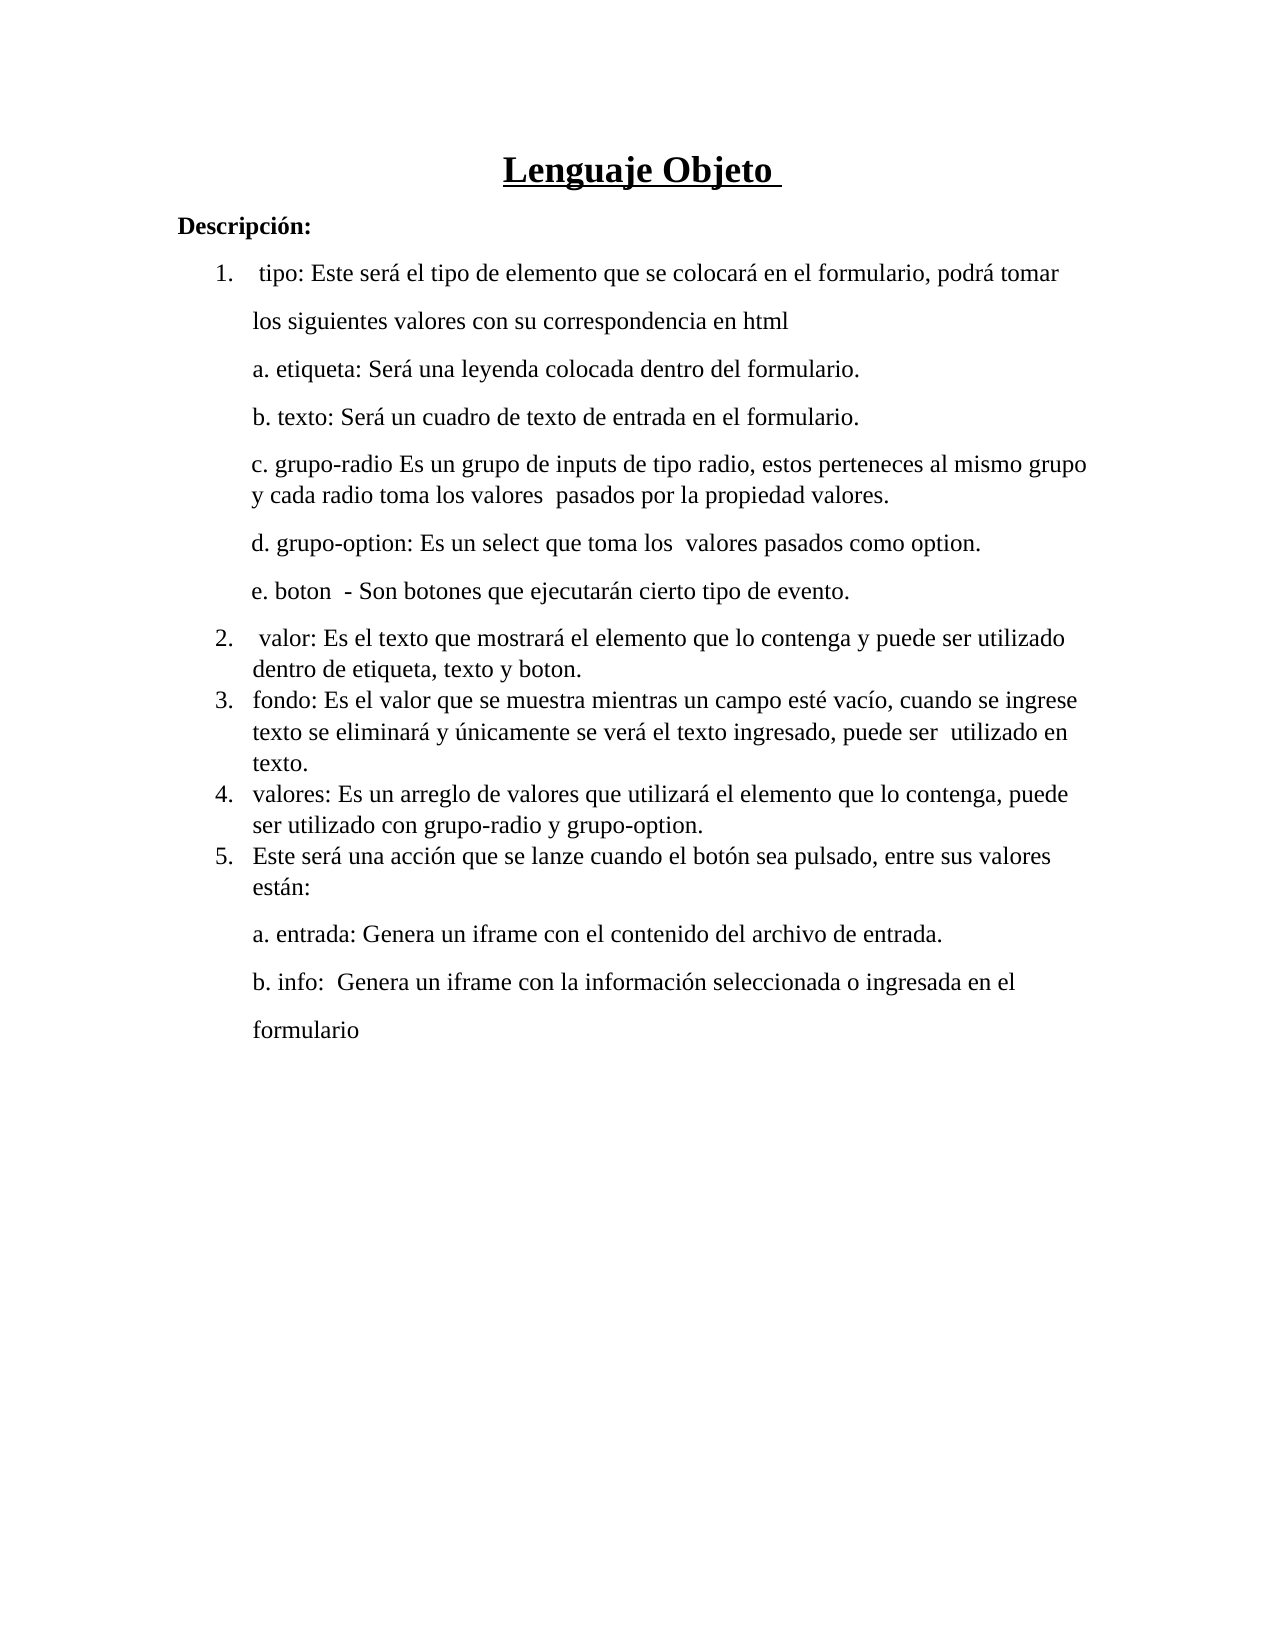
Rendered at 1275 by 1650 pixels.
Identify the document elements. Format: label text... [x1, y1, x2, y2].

text Descripción: [177, 211, 1098, 239]
text a. etiqueta: Será una leyenda colocada dentro del formulario. [252, 354, 1098, 383]
text c. grupo-radio Es un grupo de inputs de tipo radio, estos perteneces al mismo grupo y cada radio toma los valores pasados por la propiedad valores. [251, 449, 1098, 509]
text d. grupo-option: Es un select que toma los valores pasados como option. [251, 528, 1098, 557]
text Lenguaje Objeto [177, 148, 1098, 191]
list tipo: Este será el tipo de elemento que se colocará en el formulario, podrá tomar [215, 258, 1098, 287]
list valor: Es el texto que mostrará el elemento que lo contenga y puede ser utilizado dentro de etiqueta, texto y boton. [215, 623, 1098, 683]
text b. texto: Será un cuadro de texto de entrada en el formulario. [252, 402, 1098, 430]
text b. info: Genera un iframe con la información seleccionada o ingresada en el [252, 967, 1098, 996]
text e. boton - Son botones que ejecutarán cierto tipo de evento. [251, 576, 1098, 604]
list Este será una acción que se lanze cuando el botón sea pulsado, entre sus valores están: [215, 841, 1098, 901]
list valores: Es un arreglo de valores que utilizará el elemento que lo contenga, puede ser utilizado con grupo-radio y grupo-option. [215, 779, 1098, 838]
text a. entrada: Genera un iframe con el contenido del archivo de entrada. [252, 919, 1098, 948]
text los siguientes valores con su correspondencia en html [252, 306, 1098, 335]
list fondo: Es el valor que se muestra mientras un campo esté vacío, cuando se ingrese texto se eliminará y únicamente se verá el texto ingresado, puede ser utilizado en texto. [215, 686, 1098, 776]
text formulario [252, 1015, 1098, 1044]
